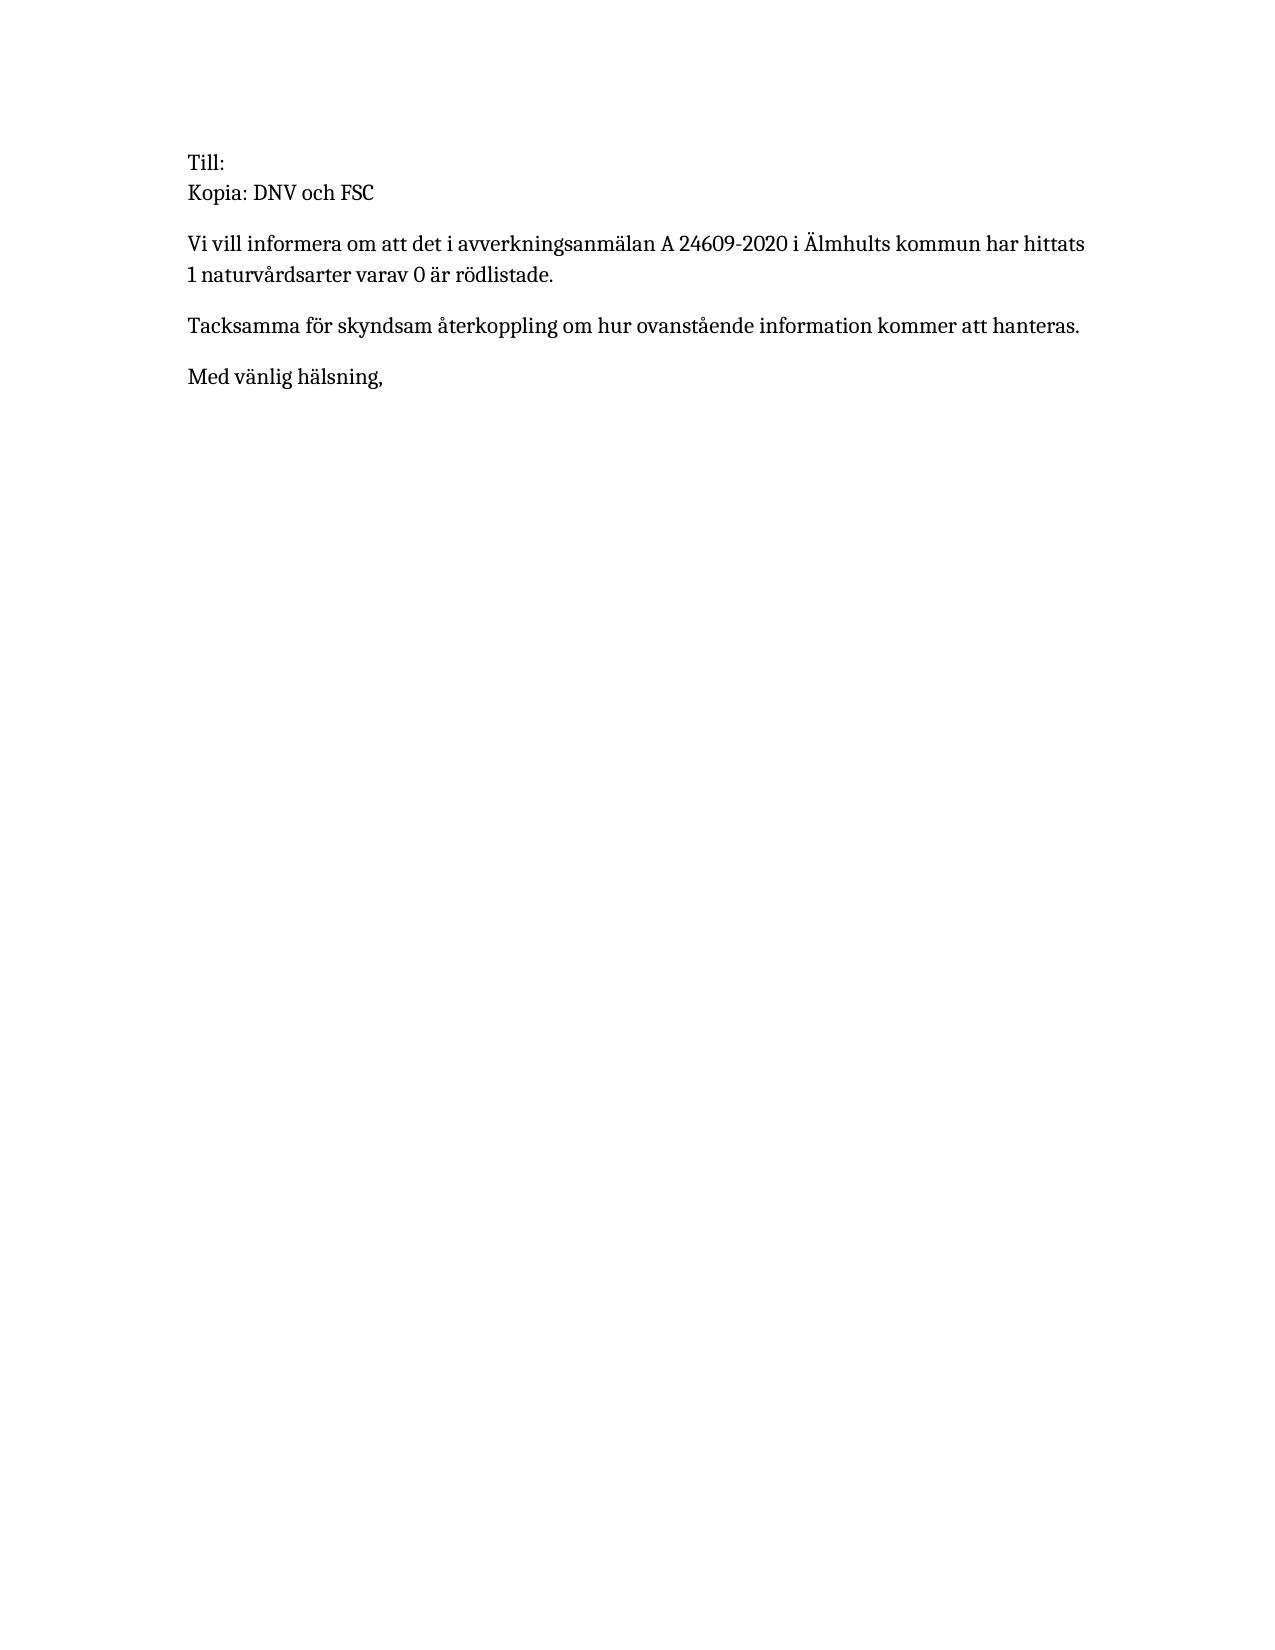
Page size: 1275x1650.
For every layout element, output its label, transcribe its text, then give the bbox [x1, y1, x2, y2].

text Tacksamma för skyndsam återkoppling om hur ovanstående information kommer att hanteras. [187, 312, 1087, 339]
text Vi vill informera om att det i avverkningsanmälan A 24609-2020 i Älmhults kommun har hittats 1 naturvårdsarter varav 0 är rödlistade. [187, 231, 1087, 288]
text Med vänlig hälsning, [187, 363, 1087, 420]
text Till: Kopia: DNV och FSC [187, 150, 1087, 207]
